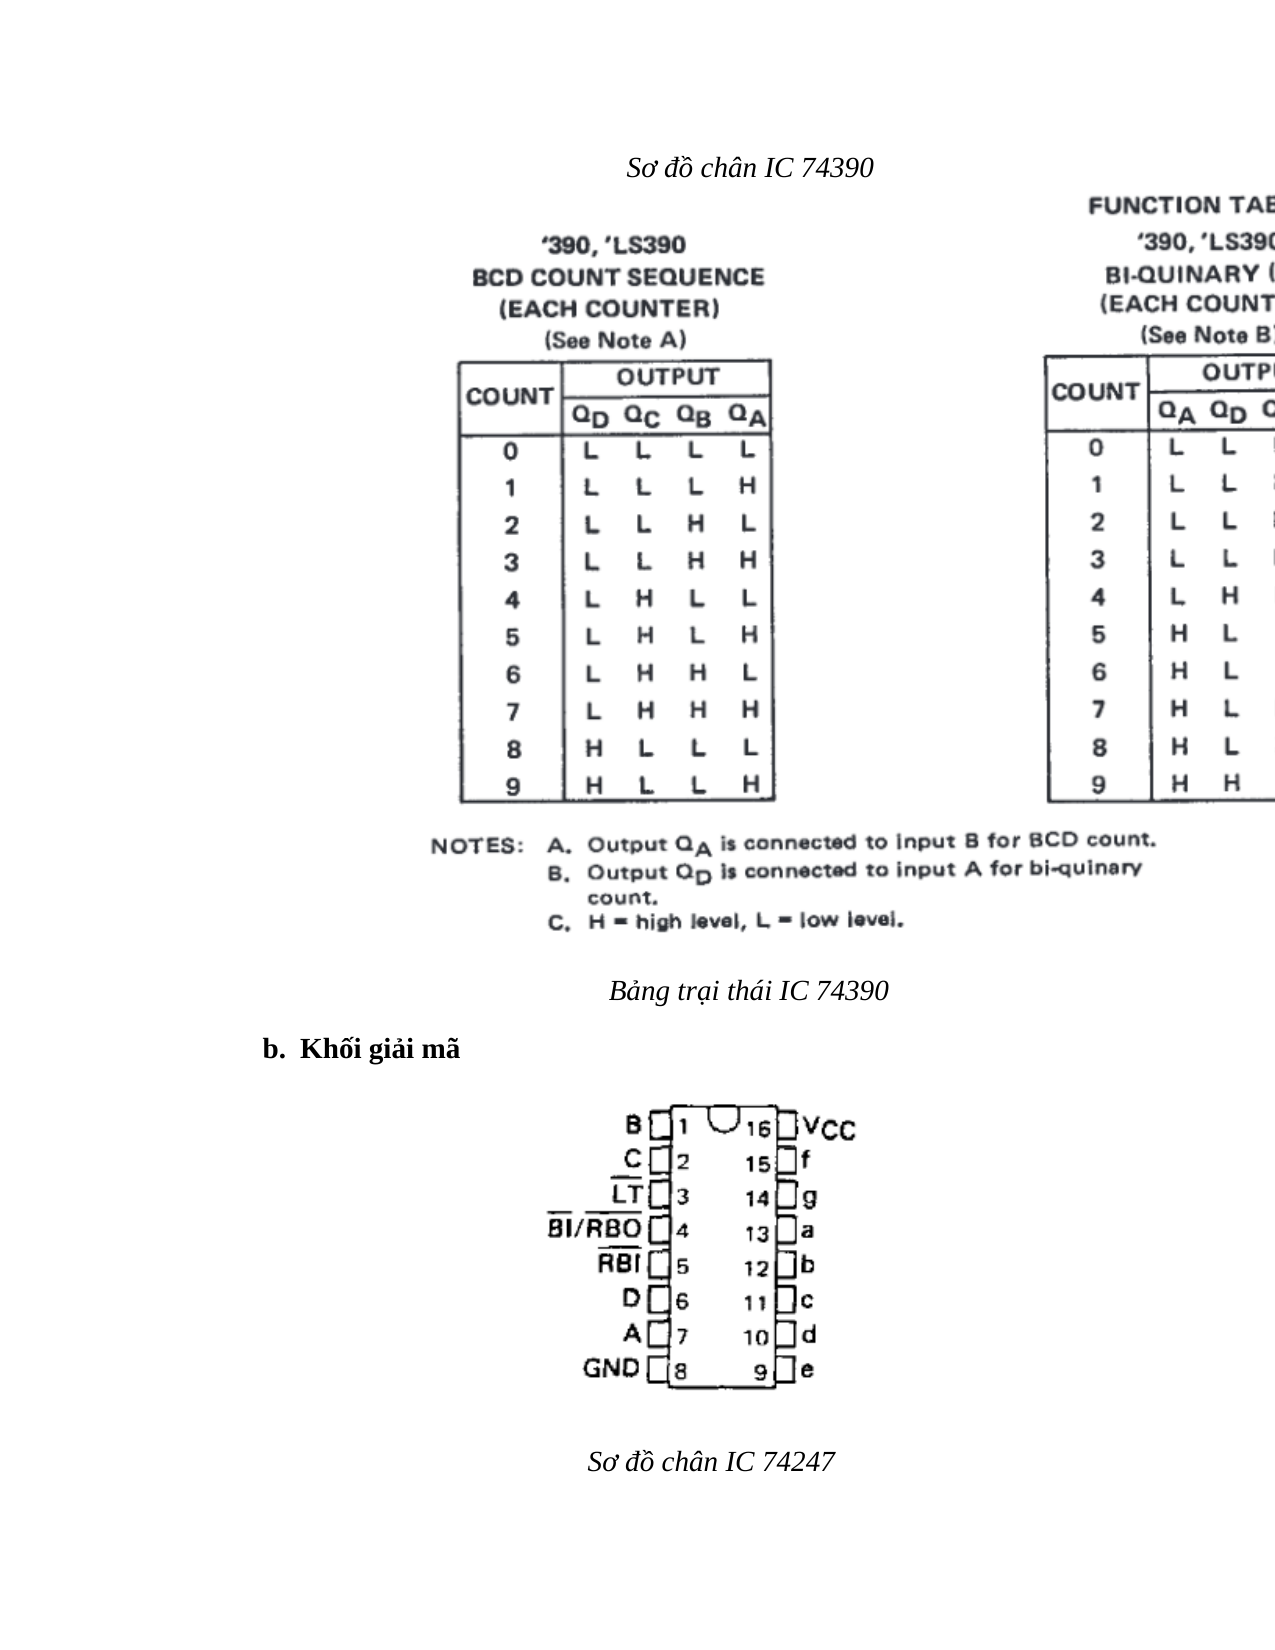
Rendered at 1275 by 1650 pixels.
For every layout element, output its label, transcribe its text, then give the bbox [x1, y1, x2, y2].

list Khối giải mã [262, 1031, 1125, 1065]
picture [375, 183, 1275, 948]
text Sơ đồ chân IC 74390 [375, 150, 1125, 183]
picture [542, 1089, 883, 1420]
text Bảng trại thái IC 74390 [375, 973, 1125, 1006]
text Sơ đồ chân IC 74247 [300, 1444, 1125, 1478]
